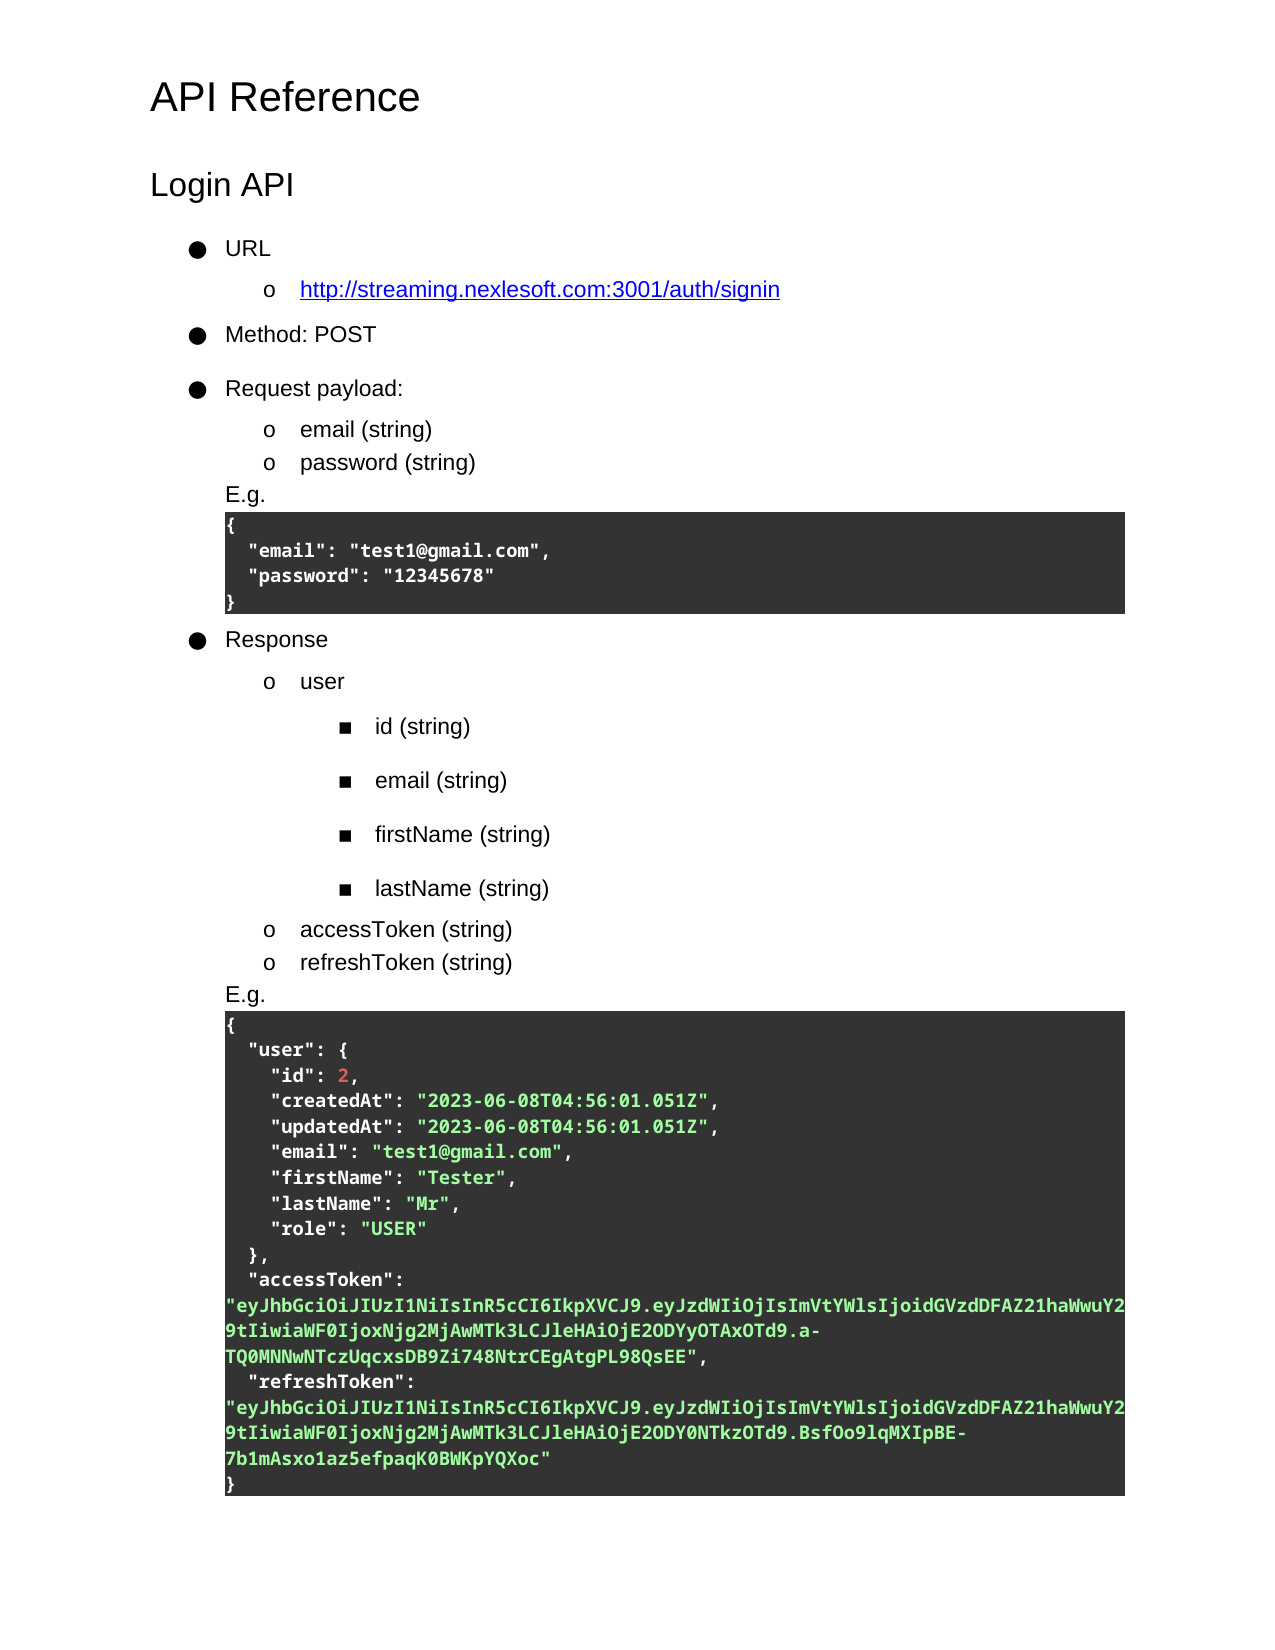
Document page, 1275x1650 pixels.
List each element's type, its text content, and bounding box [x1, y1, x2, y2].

list Request payload: [187, 362, 1125, 409]
subtitle Login API [150, 165, 1125, 204]
text E.g. [225, 981, 1125, 1007]
list URL [187, 222, 1125, 269]
list lastName (string) [337, 862, 1125, 909]
text "firstName": "Tester", [225, 1164, 1125, 1190]
list http://streaming.nexlesoft.com:3001/auth/signin [262, 276, 1125, 304]
list refreshToken (string) [262, 948, 1125, 977]
list id (string) [337, 700, 1125, 747]
text "id": 2, [225, 1062, 1125, 1088]
text E.g. [225, 481, 1125, 508]
list firstName (string) [337, 808, 1125, 855]
text } [225, 1471, 1125, 1496]
list email (string) [262, 416, 1125, 445]
text "password": "12345678" [225, 563, 1125, 588]
list accessToken (string) [262, 916, 1125, 944]
text } [225, 588, 1125, 614]
list Method: POST [187, 308, 1125, 355]
text }, [225, 1241, 1125, 1266]
text "refreshToken": "eyJhbGciOiJIUzI1NiIsInR5cCI6IkpXVCJ9.eyJzdWIiOjIsImVtYWlsIjoidGVzdDFAZ21haWwuY29tIiwiaWF0IjoxNjg2MjAwMTk3LCJleHAiOjE2ODY0NTkzOTd9.BsfOo9lqMXIpBE-7b1mAsxo1az5efpaqK0BWKpYQXoc" [225, 1368, 1125, 1471]
subtitle API Reference [150, 73, 1125, 121]
list user [262, 668, 1125, 696]
text "email": "test1@gmail.com", [225, 1139, 1125, 1164]
text "updatedAt": "2023-06-08T04:56:01.051Z", [225, 1113, 1125, 1139]
text { [225, 1011, 1125, 1037]
text "user": { [225, 1037, 1125, 1062]
text { [225, 512, 1125, 537]
text "lastName": "Mr", [225, 1190, 1125, 1215]
text "email": "test1@gmail.com", [225, 537, 1125, 563]
text "role": "USER" [225, 1215, 1125, 1241]
text "createdAt": "2023-06-08T04:56:01.051Z", [225, 1088, 1125, 1113]
list Response [187, 614, 1125, 661]
text "accessToken": "eyJhbGciOiJIUzI1NiIsInR5cCI6IkpXVCJ9.eyJzdWIiOjIsImVtYWlsIjoidGVzdDFAZ21haWwuY29tIiwiaWF0IjoxNjg2MjAwMTk3LCJleHAiOjE2ODYyOTAxOTd9.a-TQ0MNNwNTczUqcxsDB9Zi748NtrCEgAtgPL98QsEE", [225, 1266, 1125, 1368]
list password (string) [262, 449, 1125, 477]
list email (string) [337, 754, 1125, 801]
